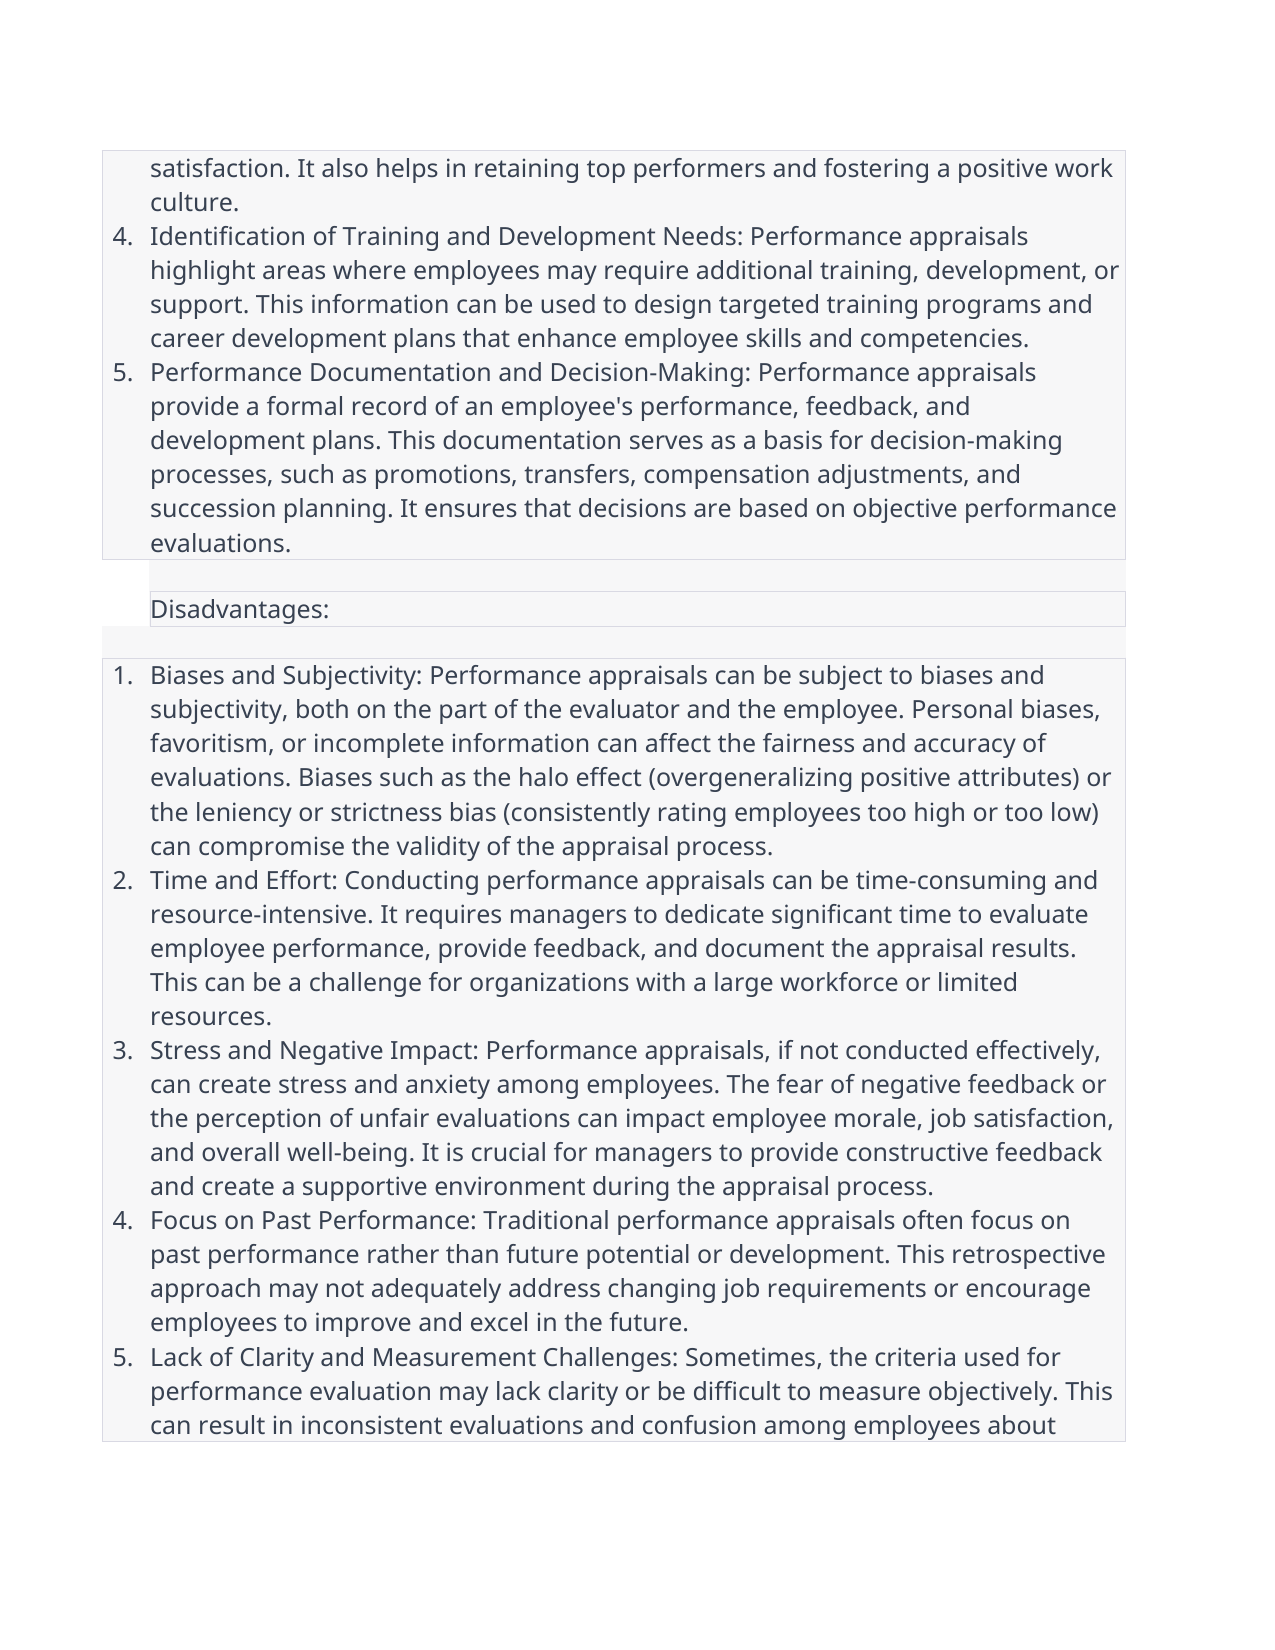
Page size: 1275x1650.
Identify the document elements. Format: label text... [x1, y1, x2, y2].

list Focus on Past Performance: Traditional performance appraisals often focus on past performance rather than future potential or development. This retrospective approach may not adequately address changing job requirements or encourage employees to improve and excel in the future. [103, 1202, 1125, 1339]
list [103, 1339, 1125, 1441]
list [103, 151, 1125, 218]
list Identification of Training and Development Needs: Performance appraisals highlight areas where employees may require additional training, development, or support. This information can be used to design targeted training programs and career development plans that enhance employee skills and competencies. [103, 218, 1125, 354]
list Time and Effort: Conducting performance appraisals can be time-consuming and resource-intensive. It requires managers to dedicate significant time to evaluate employee performance, provide feedback, and document the appraisal results. This can be a challenge for organizations with a large workforce or limited resources. [103, 862, 1125, 1032]
list Performance Documentation and Decision-Making: Performance appraisals provide a formal record of an employee's performance, feedback, and development plans. This documentation serves as a basis for decision-making processes, such as promotions, transfers, compensation adjustments, and succession planning. It ensures that decisions are based on objective performance evaluations. [103, 354, 1125, 559]
text Disadvantages: [151, 592, 1125, 626]
list Biases and Subjectivity: Performance appraisals can be subject to biases and subjectivity, both on the part of the evaluator and the employee. Personal biases, favoritism, or incomplete information can affect the fairness and accuracy of evaluations. Biases such as the halo effect (overgeneralizing positive attributes) or the leniency or strictness bias (consistently rating employees too high or too low) can compromise the validity of the appraisal process. [103, 659, 1125, 862]
list Stress and Negative Impact: Performance appraisals, if not conducted effectively, can create stress and anxiety among employees. The fear of negative feedback or the perception of unfair evaluations can impact employee morale, job satisfaction, and overall well-being. It is crucial for managers to provide constructive feedback and create a supportive environment during the appraisal process. [103, 1032, 1125, 1202]
